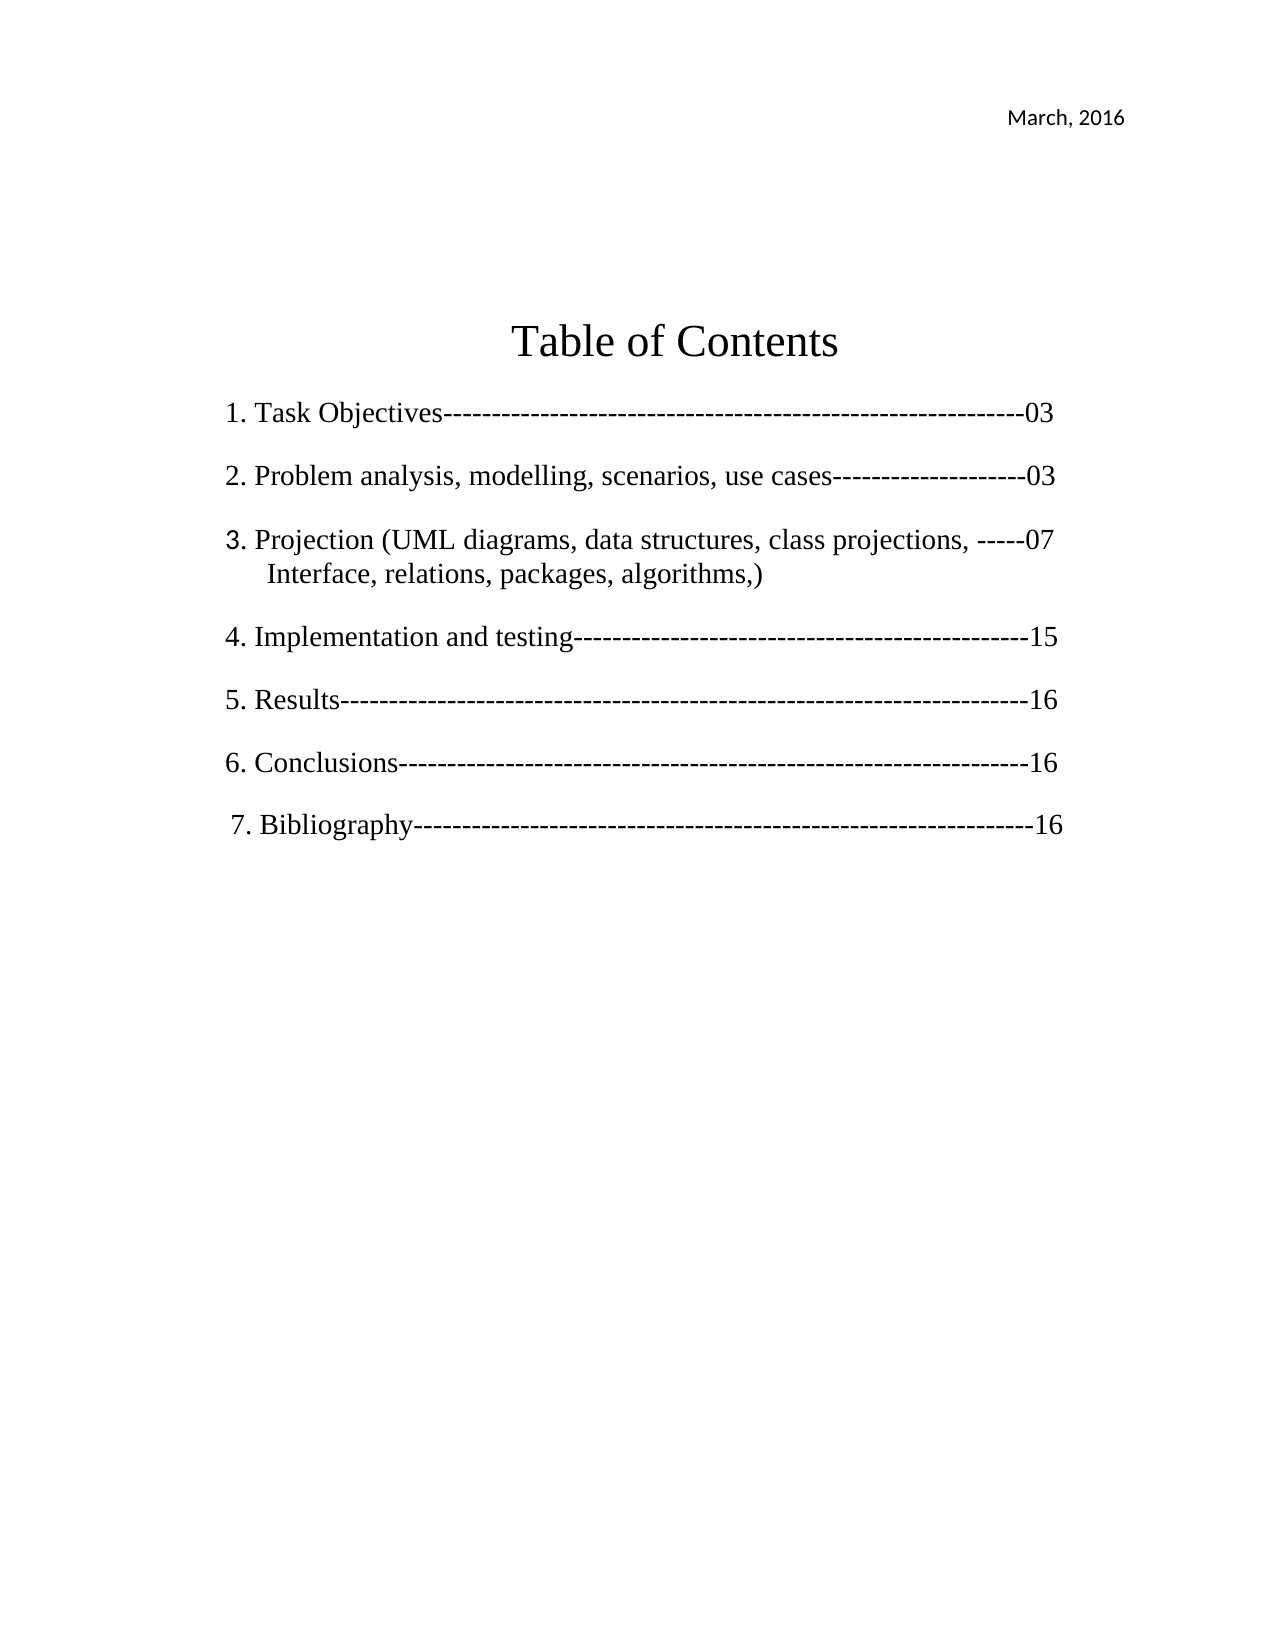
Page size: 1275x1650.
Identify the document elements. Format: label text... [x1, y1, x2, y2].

text 1. Task Objectives------------------------------------------------------------03 [187, 396, 1125, 429]
text Interface, relations, packages, algorithms,) [150, 557, 1125, 590]
text 6. Conclusions-----------------------------------------------------------------16 [225, 745, 1125, 778]
text 7. Bibliography----------------------------------------------------------------16 [150, 807, 1125, 841]
text 2. Problem analysis, modelling, scenarios, use cases--------------------03 [225, 458, 1125, 492]
text 3. Projection (UML diagrams, data structures, class projections, -----07 [150, 521, 1125, 557]
text 4. Implementation and testing-----------------------------------------------15 [225, 619, 1125, 653]
text Table of Contents [225, 314, 1125, 366]
text 5. Results-----------------------------------------------------------------------16 [225, 682, 1125, 716]
